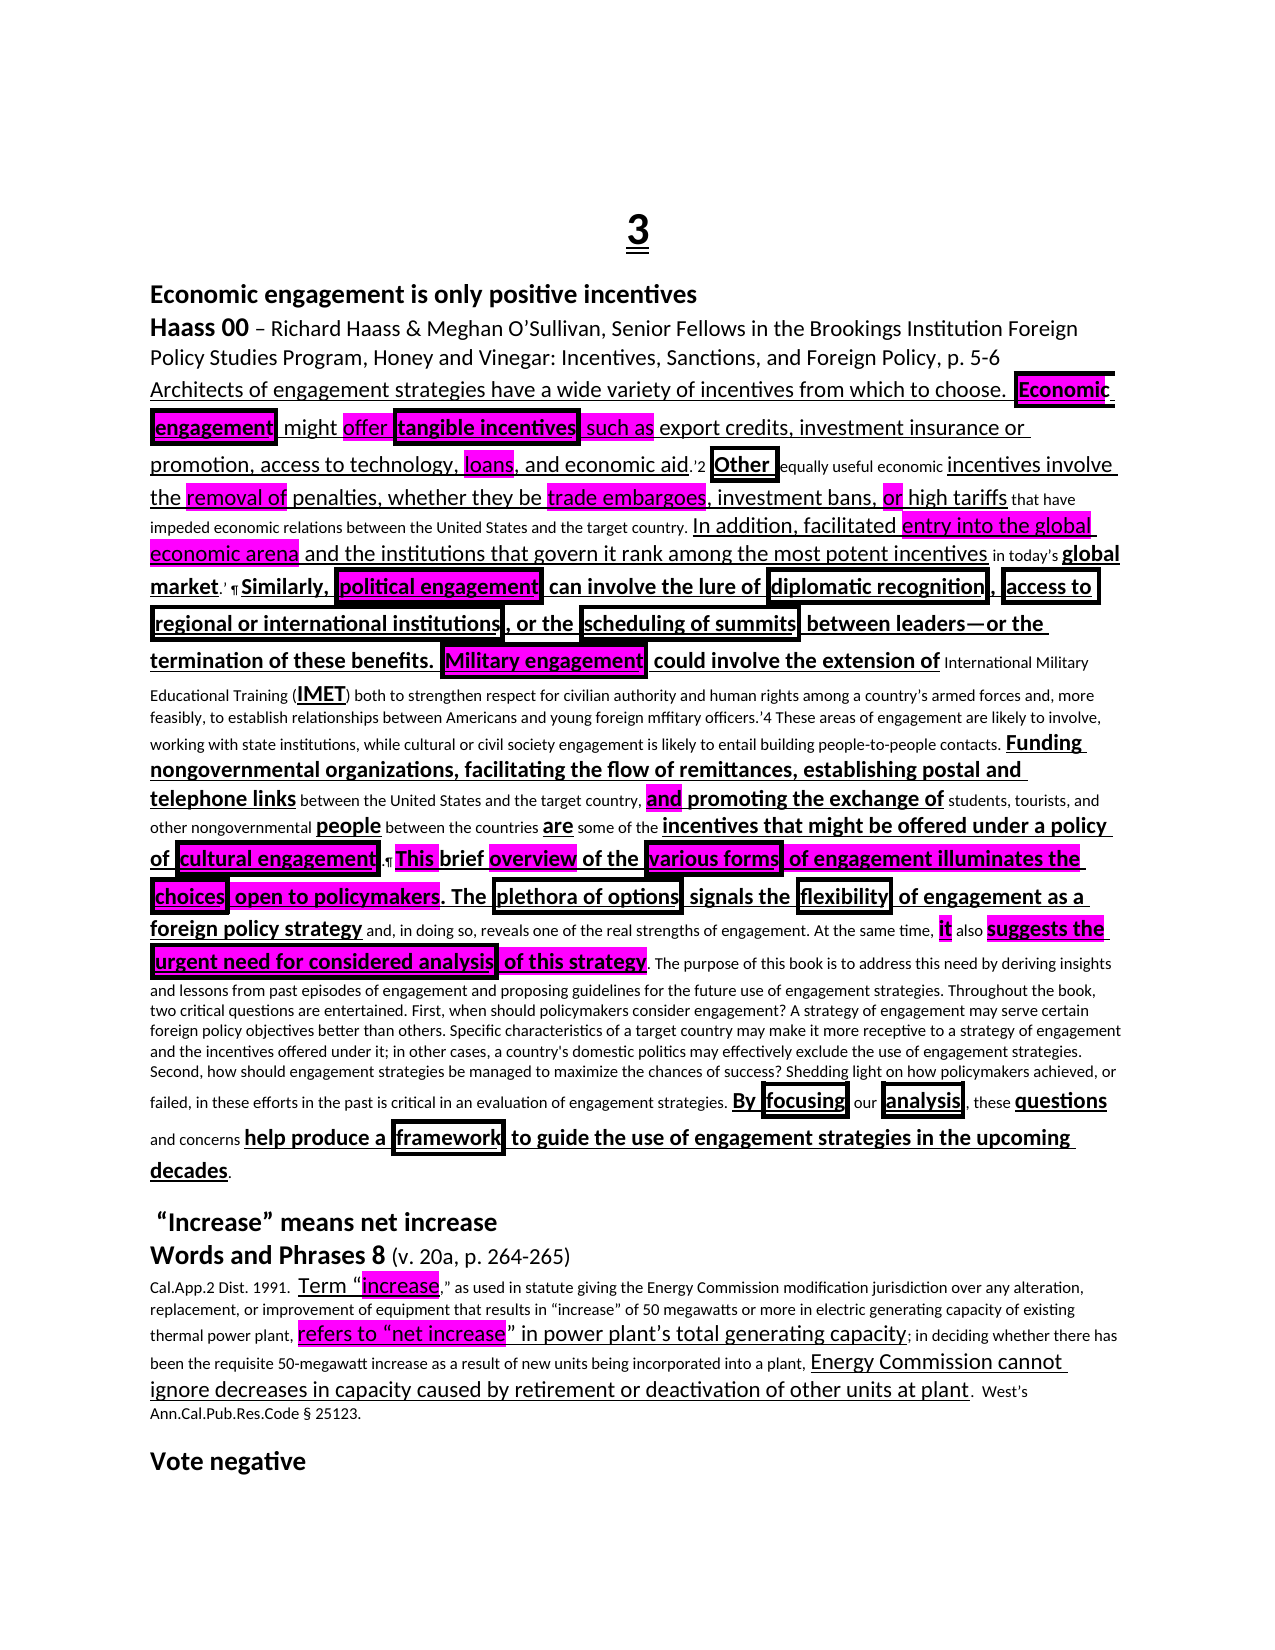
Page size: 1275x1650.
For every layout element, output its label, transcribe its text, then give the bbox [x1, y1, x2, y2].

text Words and Phrases 8 (v. 20a, p. 264-265) [150, 1238, 1125, 1271]
subtitle 3 [150, 200, 1125, 256]
text Haass 00 – Richard Haass & Meghan O’Sullivan, Senior Fellows in the Brookings Institution Foreign Policy Studies Program, Honey and Vinegar: Incentives, Sanctions, and Foreign Policy, p. 5-6 [150, 310, 1125, 371]
subtitle “Increase” means net increase [150, 1205, 1125, 1238]
text Architects of engagement strategies have a wide variety of incentives from which to choose. Economic engagement might offer tangible incentives such as export credits, investment insurance or promotion, access to technology, loans, and economic aid.’2 Other equally useful economic incentives involve the removal of penalties, whether they be trade embargoes, investment bans, or high tariffs that have impeded economic relations between the United States and the target country. In addition, facilitated entry into the global economic arena and the institutions that govern it rank among the most potent incentives in today’s global market.’ ¶ Similarly, political engagement can involve the lure of diplomatic recognition, access to regional or international institutions, or the scheduling of summits between leaders—or the termination of these benefits. Military engagement could involve the extension of International Military Educational Training (IMET) both to strengthen respect for civilian authority and human rights among a country’s armed forces and, more feasibly, to establish relationships between Americans and young foreign mffitary officers.’4 These areas of engagement are likely to involve, working with state institutions, while cultural or civil society engagement is likely to entail building people-to-people contacts. Funding nongovernmental organizations, facilitating the flow of remittances, establishing postal and telephone links between the United States and the target country, and promoting the exchange of students, tourists, and other nongovernmental people between the countries are some of the incentives that might be offered under a policy of cultural engagement.¶ This brief overview of the various forms of engagement illuminates the choices open to policymakers. The plethora of options signals the flexibility of engagement as a foreign policy strategy and, in doing so, reveals one of the real strengths of engagement. At the same time, it also suggests the urgent need for considered analysis of this strategy. The purpose of this book is to address this need by deriving insights and lessons from past episodes of engagement and proposing guidelines for the future use of engagement strategies. Throughout the book, two critical questions are entertained. First, when should policymakers consider engagement? A strategy of engagement may serve certain foreign policy objectives better than others. Specific characteristics of a target country may make it more receptive to a strategy of engagement and the incentives offered under it; in other cases, a country's domestic politics may effectively exclude the use of engagement strategies. Second, how should engagement strategies be managed to maximize the chances of success? Shedding light on how policymakers achieved, or failed, in these efforts in the past is critical in an evaluation of engagement strategies. By focusing our analysis, these questions and concerns help produce a framework to guide the use of engagement strategies in the upcoming decades. [150, 371, 1125, 1184]
text Vote negative [150, 1444, 1125, 1477]
subtitle Economic engagement is only positive incentives [150, 277, 1125, 310]
text Cal.App.2 Dist. 1991. Term “increase,” as used in statute giving the Energy Commission modification jurisdiction over any alteration, replacement, or improvement of equipment that results in “increase” of 50 megawatts or more in electric generating capacity of existing thermal power plant, refers to “net increase” in power plant’s total generating capacity; in deciding whether there has been the requisite 50-megawatt increase as a result of new units being incorporated into a plant, Energy Commission cannot ignore decreases in capacity caused by retirement or deactivation of other units at plant. West’s Ann.Cal.Pub.Res.Code § 25123. [150, 1271, 1125, 1424]
